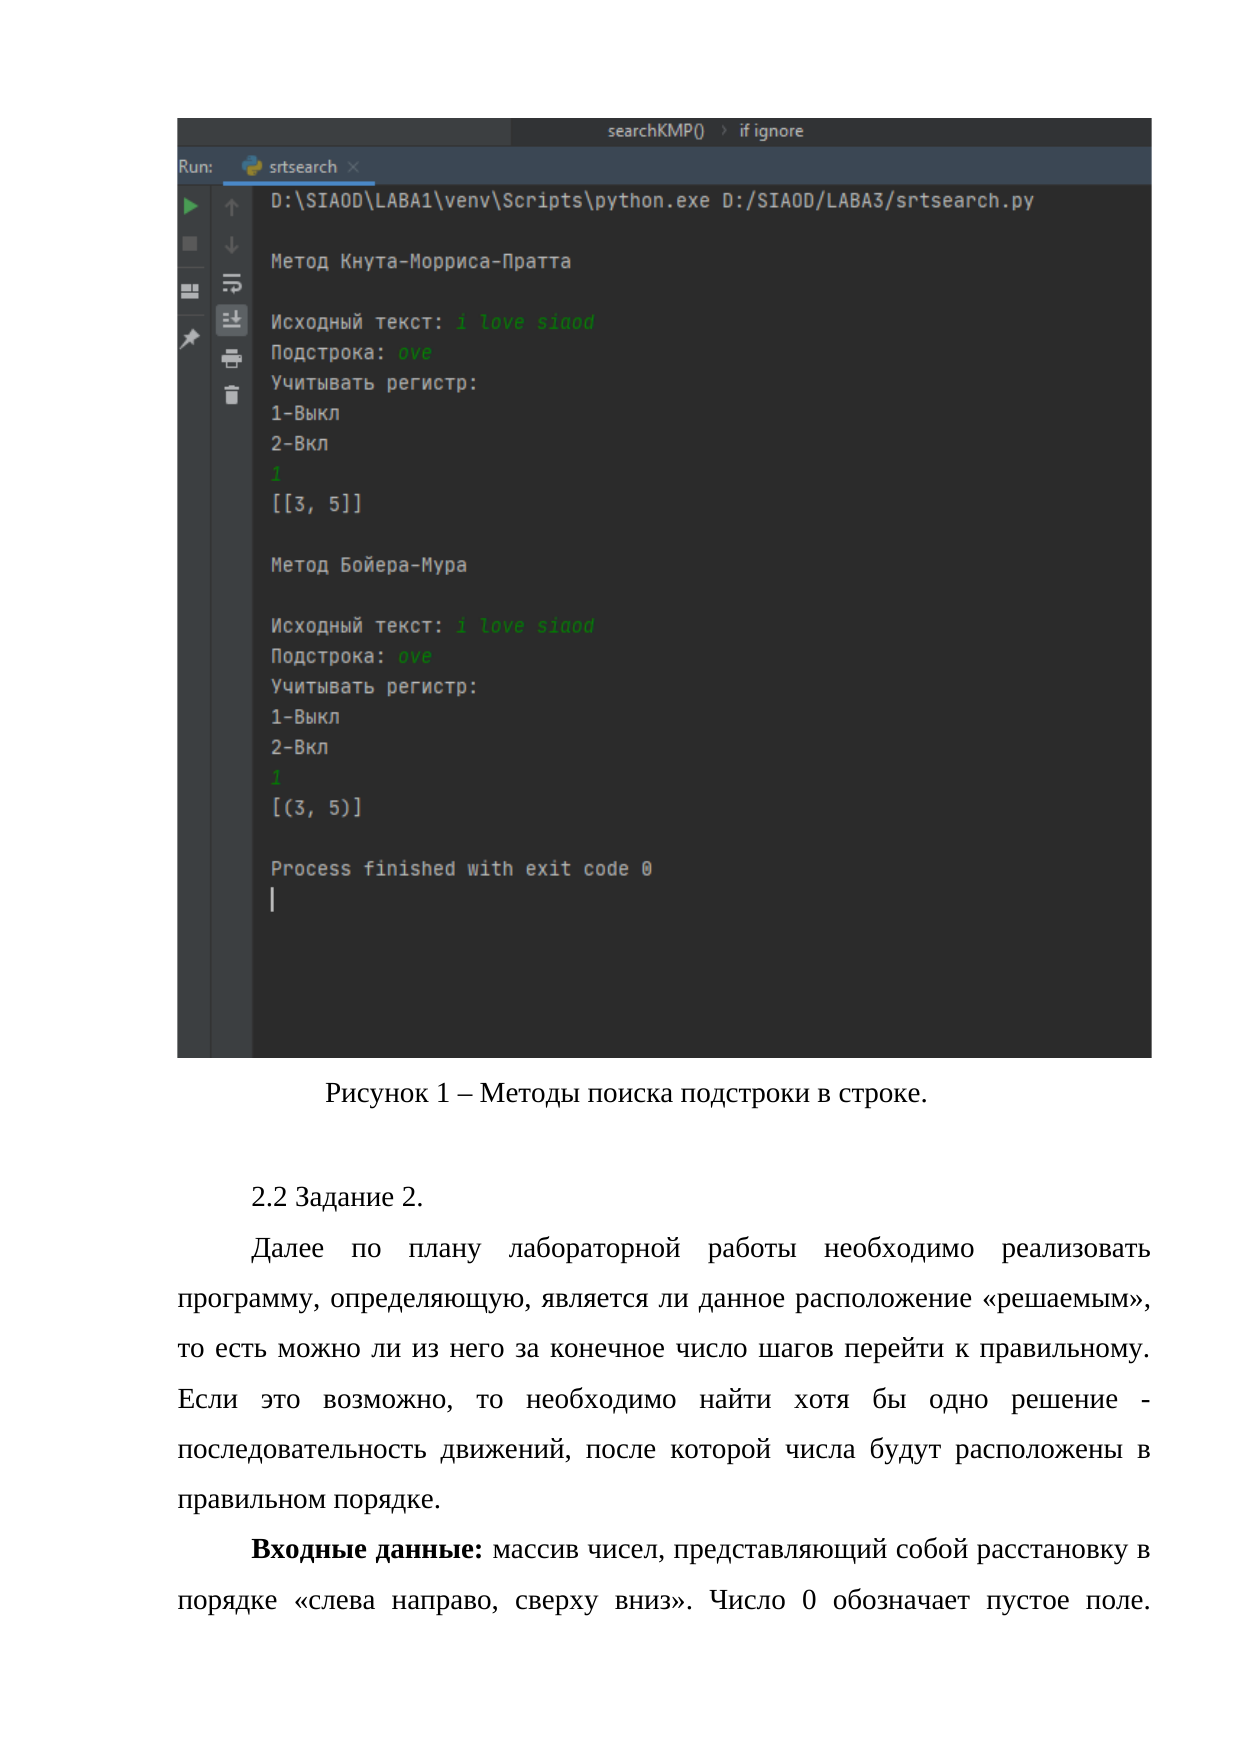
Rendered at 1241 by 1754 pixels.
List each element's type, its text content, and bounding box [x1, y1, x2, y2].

text Далее по плану лабораторной работы необходимо реализовать программу, определяющую, является ли данное расположение «решаемым», то есть можно ли из него за конечное число шагов перейти к правильному. Если это возможно, то необходимо найти хотя бы одно решение - последовательность движений, после которой числа будут расположены в правильном порядке. [177, 1230, 1152, 1515]
picture [177, 118, 1152, 1058]
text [177, 1532, 1152, 1616]
subtitle 2.2 Задание 2. [177, 1179, 1152, 1213]
text Рисунок 1 – Методы поиска подстроки в строке. [251, 1075, 1152, 1108]
